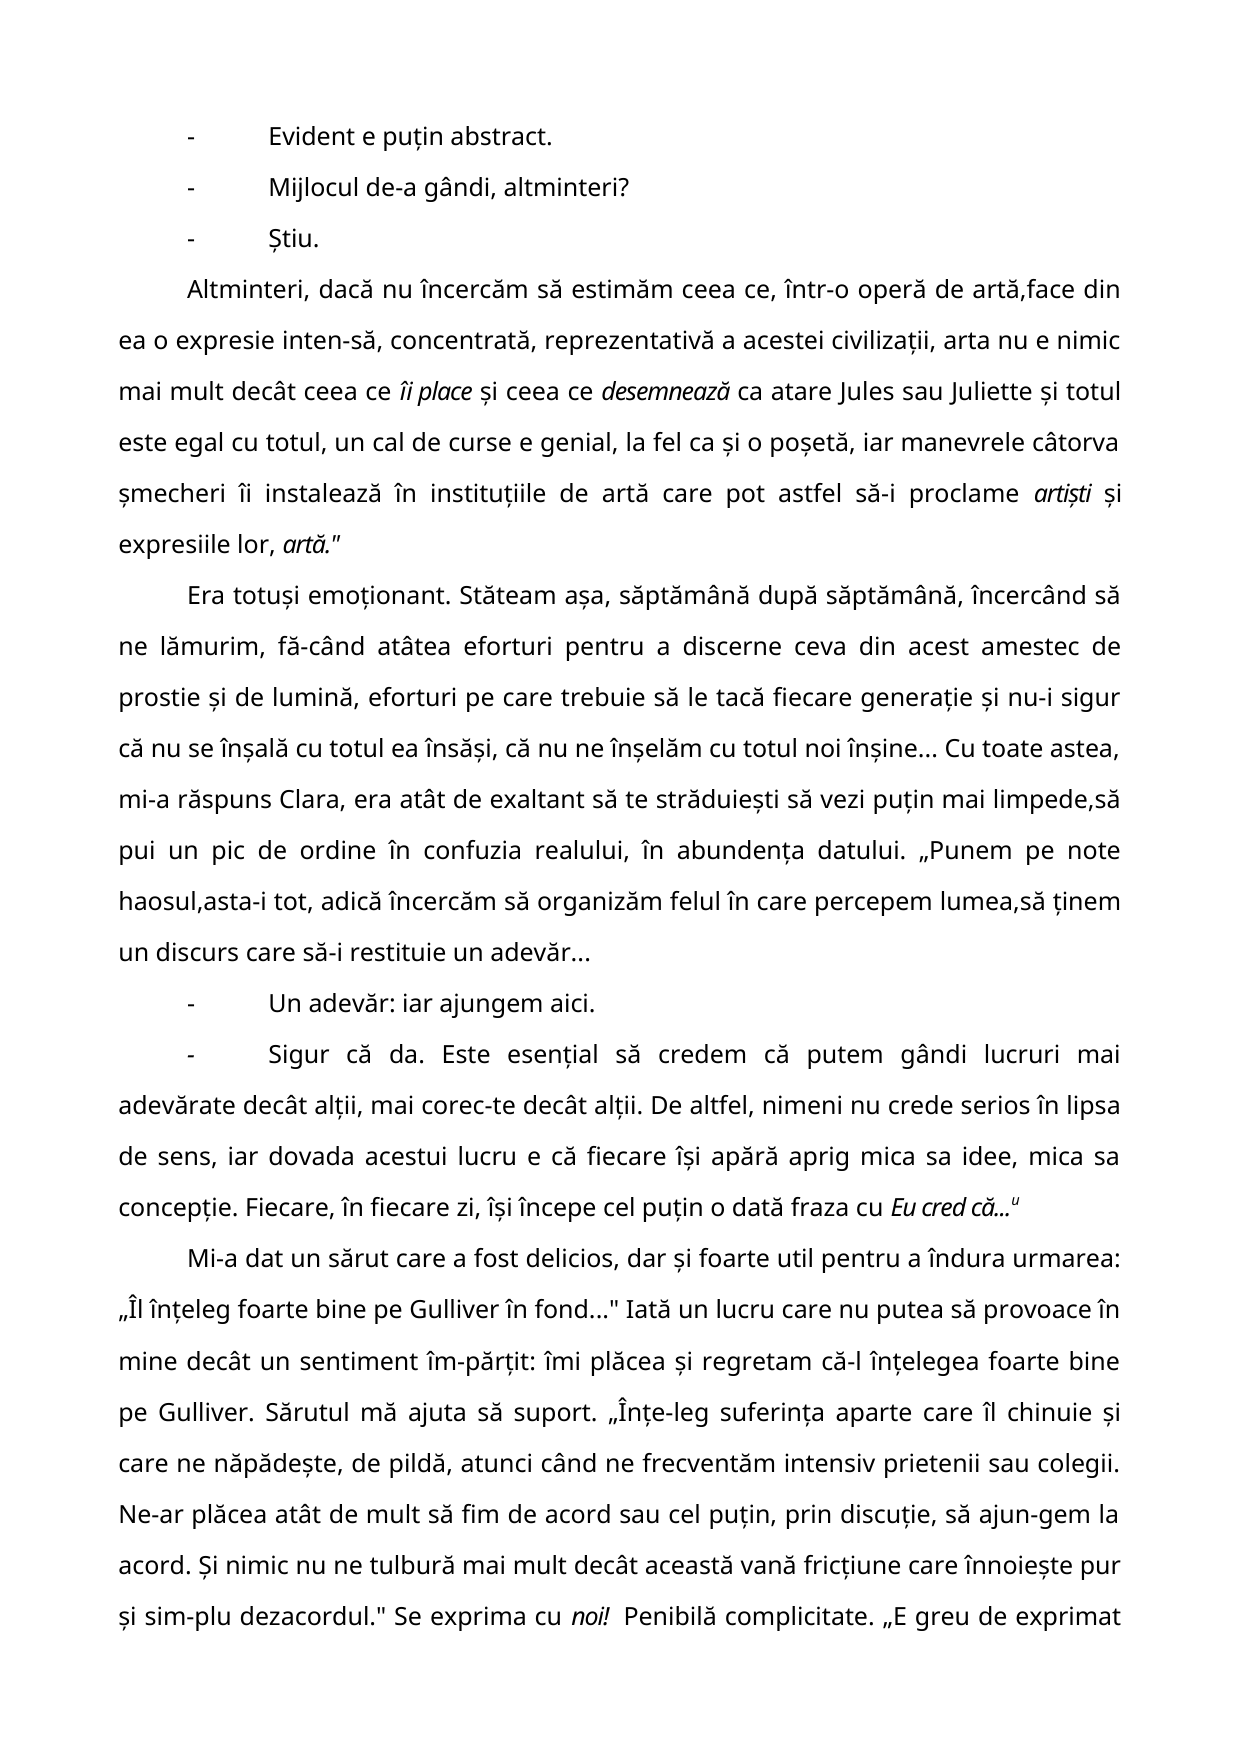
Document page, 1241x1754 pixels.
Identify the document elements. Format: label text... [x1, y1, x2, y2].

text Era totuşi emoţionant. Stăteam aşa, săptămână după săptămână, încercând să ne lămurim, fă-când atâtea eforturi pentru a discerne ceva din acest amestec de prostie şi de lumină, eforturi pe care trebuie să le tacă fiecare generaţie şi nu-i sigur că nu se înşală cu totul ea însăşi, că nu ne înşelăm cu totul noi înşine... Cu toate astea, mi-a răspuns Clara, era atât de exaltant să te străduieşti să vezi puţin mai limpede,să pui un pic de ordine în confuzia realului, în abundenţa datului. „Punem pe note haosul,asta-i tot, adică încercăm să organizăm felul în care percepem lumea,să ţinem un discurs care să-i restituie un adevăr... [118, 577, 1122, 969]
list Sigur că da. Este esenţial să credem că putem gândi lucruri mai adevărate decât alţii, mai corec-te decât alţii. De altfel, nimeni nu crede serios în lipsa de sens, iar dovada acestui lucru e că fiecare îşi apără aprig mica sa idee, mica sa concepţie. Fiecare, în fiecare zi, îşi începe cel puţin o dată fraza cu Eu cred că...u [118, 1037, 1122, 1224]
list Evident e puţin abstract. [118, 118, 1122, 152]
text Altminteri, dacă nu încercăm să estimăm ceea ce, într-o operă de artă,face din ea o expresie inten-să, concentrată, reprezentativă a acestei civilizaţii, arta nu e nimic mai mult decât ceea ce îi place şi ceea ce desemnează ca atare Jules sau Juliette şi totul este egal cu totul, un cal de curse e genial, la fel ca şi o poşetă, iar manevrele câtorva şmecheri îi instalează în instituţiile de artă care pot astfel să-i proclame artişti şi expresiile lor, artă." [118, 271, 1122, 561]
list Un adevăr: iar ajungem aici. [118, 986, 1122, 1020]
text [118, 1241, 1122, 1632]
list Ştiu. [118, 220, 1122, 254]
list Mijlocul de-a gândi, altminteri? [118, 169, 1122, 203]
